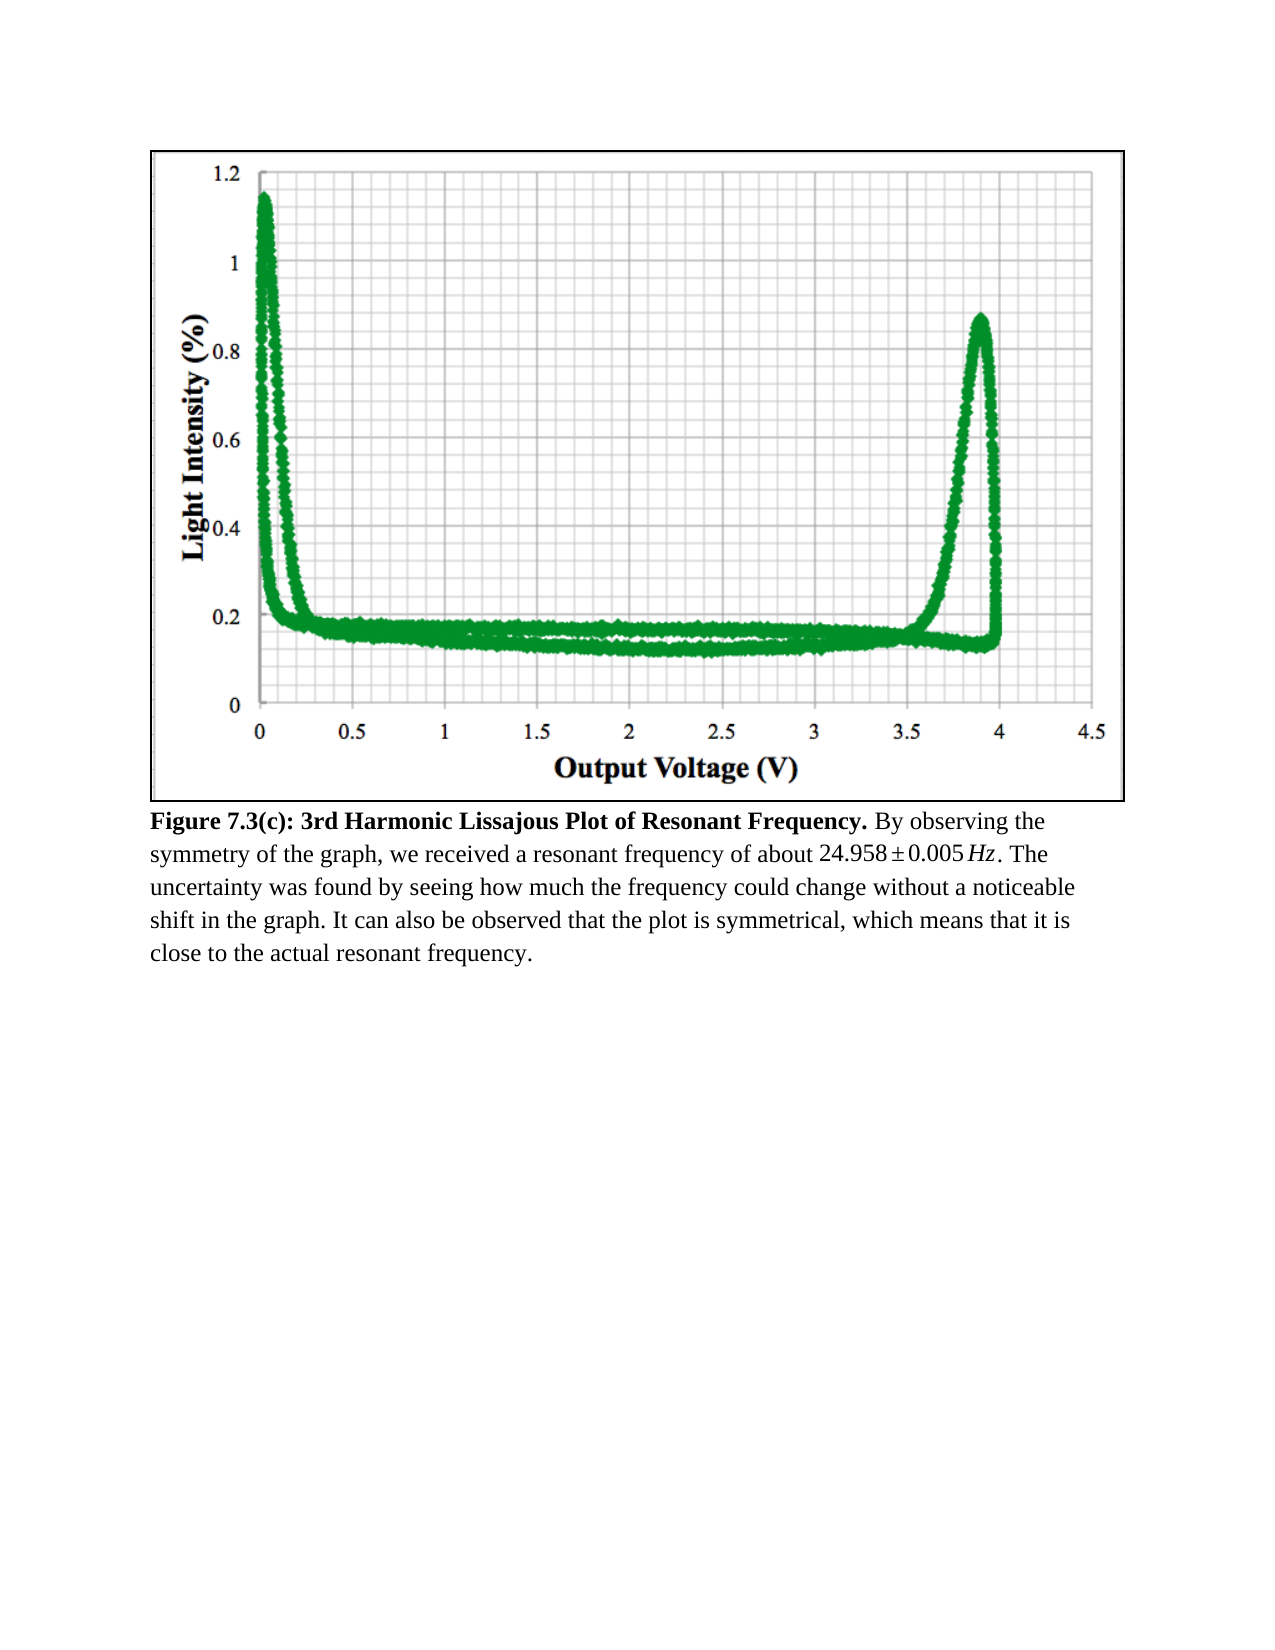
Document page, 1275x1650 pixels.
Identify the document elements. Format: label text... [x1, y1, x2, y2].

picture [152, 152, 1123, 800]
text Figure 7.3(c): 3rd Harmonic Lissajous Plot of Resonant Frequency. By observing the symmetry of the graph, we received a resonant frequency of about . The uncertainty was found by seeing how much the frequency could change without a noticeable shift in the graph. It can also be observed that the plot is symmetrical, which means that it is close to the actual resonant frequency. [150, 806, 1125, 967]
